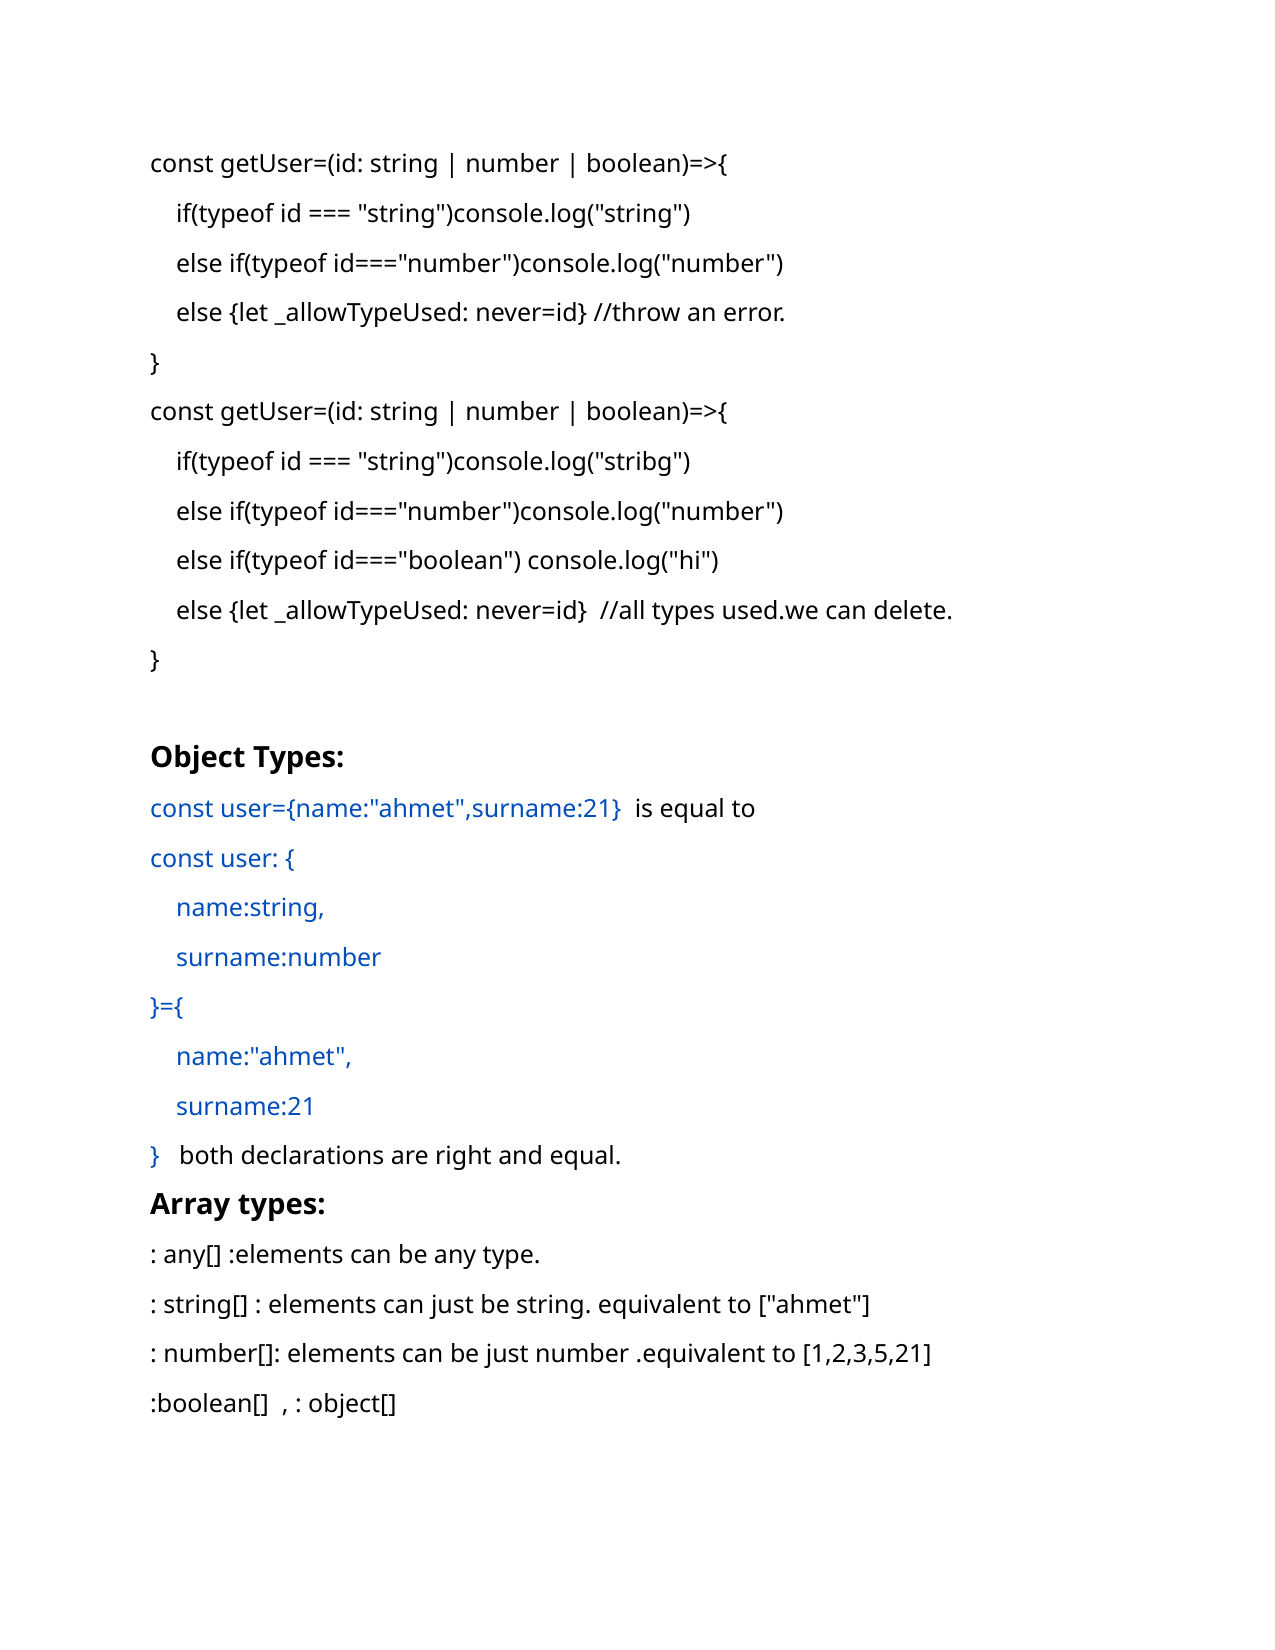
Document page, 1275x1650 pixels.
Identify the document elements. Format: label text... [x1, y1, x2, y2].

text else {let _allowTypeUsed: never=id} //throw an error. [150, 299, 1125, 327]
text if(typeof id === "string")console.log("stribg") [150, 447, 1125, 476]
text name:string, [150, 894, 1125, 922]
text Object Types: [150, 745, 1125, 774]
text surname:number [150, 943, 1125, 972]
text } both declarations are right and equal. [150, 1142, 1125, 1170]
text const getUser=(id: string | number | boolean)=>{ [150, 150, 1125, 179]
text else {let _allowTypeUsed: never=id} //all types used.we can delete. [150, 596, 1125, 625]
text }={ [150, 993, 1125, 1022]
text : any[] :elements can be any type. [150, 1241, 1125, 1269]
text name:"ahmet", [150, 1042, 1125, 1071]
text else if(typeof id==="number")console.log("number") [150, 249, 1125, 278]
text :boolean[] , : object[] [150, 1389, 1125, 1418]
text const user={name:"ahmet",surname:21} is equal to [150, 794, 1125, 823]
text if(typeof id === "string")console.log("string") [150, 199, 1125, 228]
text surname:21 [150, 1092, 1125, 1121]
text } [150, 348, 1125, 377]
text const getUser=(id: string | number | boolean)=>{ [150, 398, 1125, 427]
text else if(typeof id==="boolean") console.log("hi") [150, 547, 1125, 575]
text : string[] : elements can just be string. equivalent to ["ahmet"] [150, 1290, 1125, 1319]
text else if(typeof id==="number")console.log("number") [150, 497, 1125, 526]
text Array types: [150, 1191, 1125, 1220]
text } [150, 646, 1125, 674]
text : number[]: elements can be just number .equivalent to [1,2,3,5,21] [150, 1340, 1125, 1369]
text const user: { [150, 844, 1125, 873]
